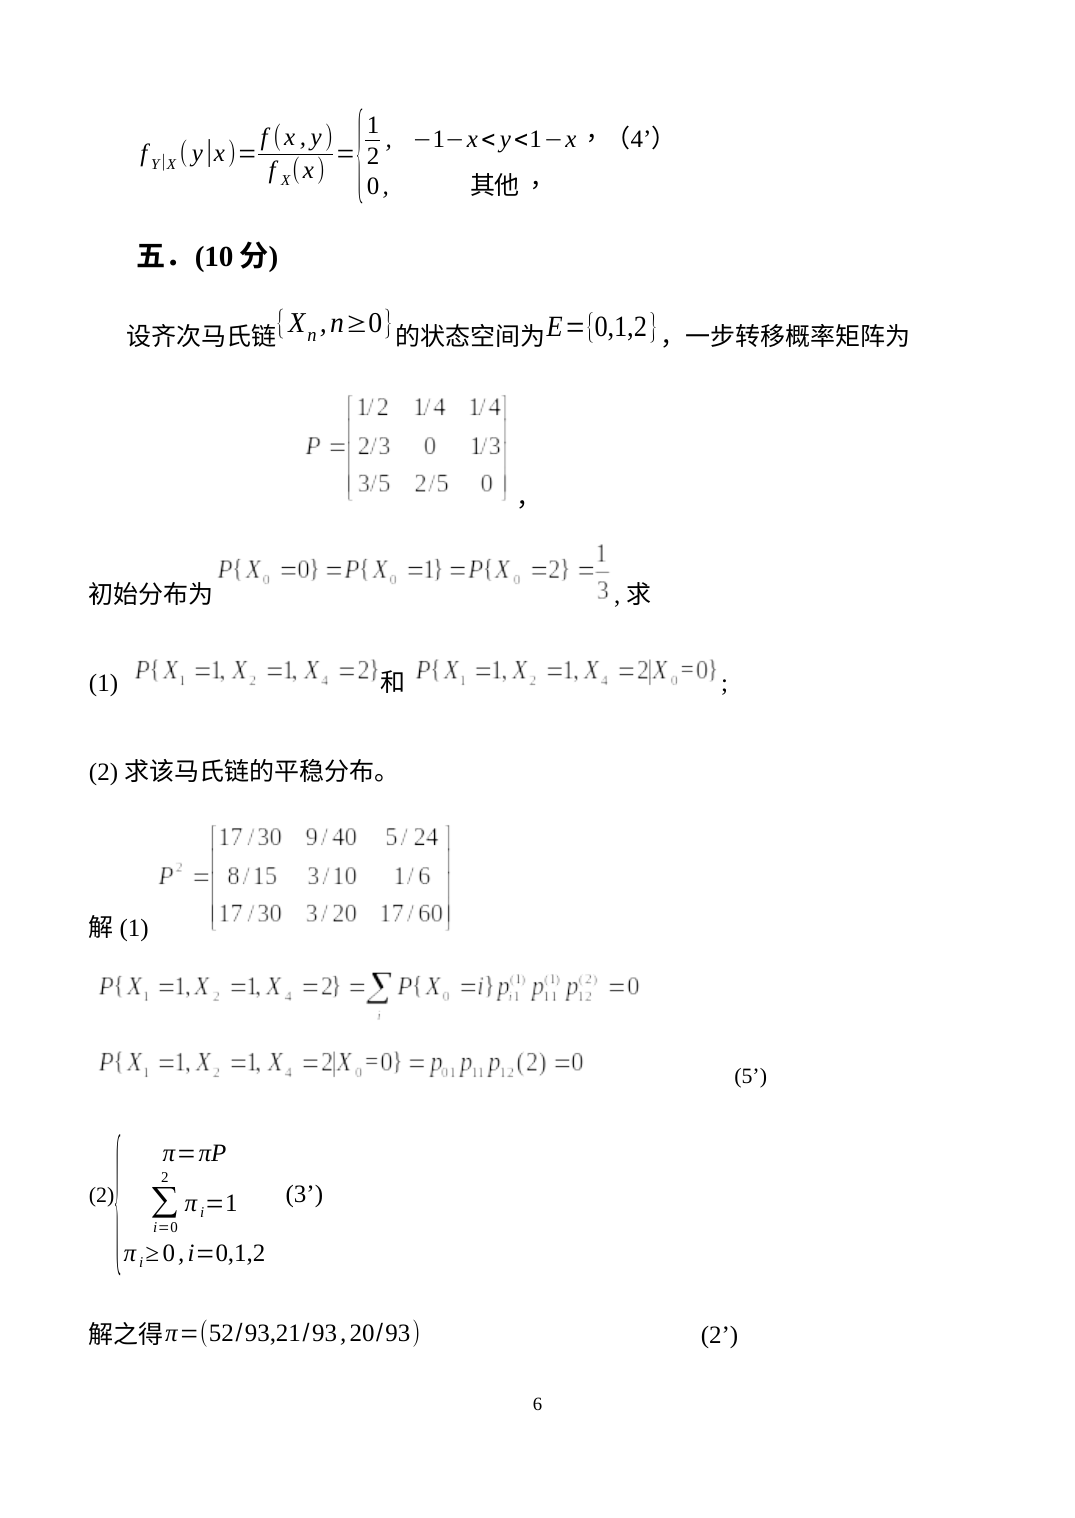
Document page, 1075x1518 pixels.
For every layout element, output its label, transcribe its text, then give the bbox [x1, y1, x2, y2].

text (2) (3’) [89, 1123, 986, 1286]
text (5’) [89, 1046, 986, 1111]
text 解之得 (2’) [89, 1300, 986, 1365]
text （4’） [89, 91, 986, 221]
text (1) 和; [89, 654, 986, 719]
text 解 (1) [89, 820, 986, 950]
text 设齐次马氏链的状态空间为，一步转移概率矩阵为 [89, 307, 986, 372]
text ， [89, 390, 986, 520]
text (2) 求该马氏链的平稳分布。 [89, 737, 986, 802]
text 初始分布为, 求 [89, 538, 986, 636]
text 五．(10分) [121, 221, 986, 286]
